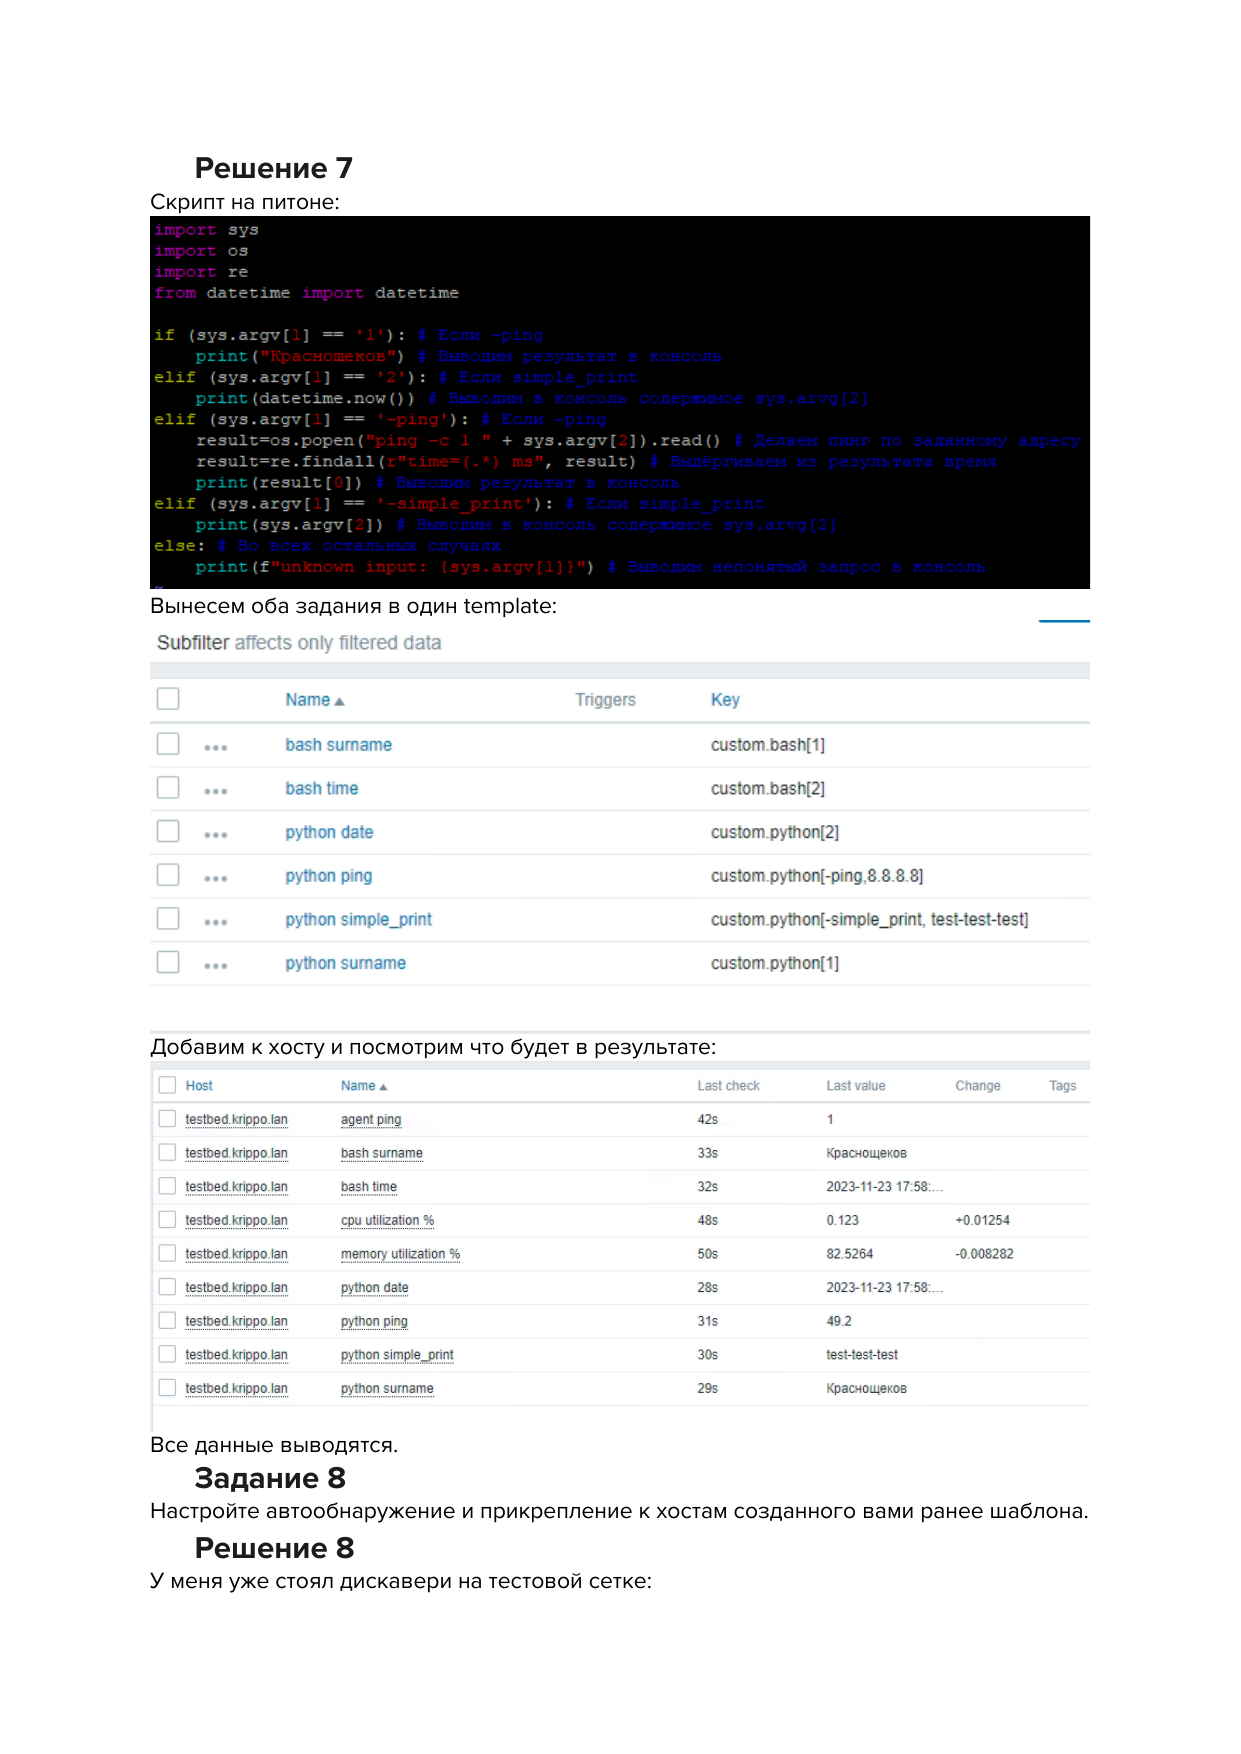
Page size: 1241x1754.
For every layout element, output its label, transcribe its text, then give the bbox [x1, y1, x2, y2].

picture [150, 1061, 1091, 1432]
picture [150, 620, 1091, 1034]
text У меня уже стоял дискавери на тестовой сетке: [150, 1568, 1090, 1596]
text Добавим к хосту и посмотрим что будет в результате: [150, 1034, 1090, 1061]
text Вынесем оба задания в один template: [150, 593, 1090, 620]
subtitle Решение 8 [194, 1530, 1090, 1568]
picture [150, 216, 1091, 589]
subtitle Задание 8 [194, 1460, 1090, 1498]
text Скрипт на питоне: [150, 188, 1090, 216]
text Все данные выводятся. [150, 1432, 1090, 1460]
subtitle Решение 7 [194, 150, 1090, 188]
text Настройте автообнаружение и прикрепление к хостам созданного вами ранее шаблона. [150, 1498, 1090, 1526]
